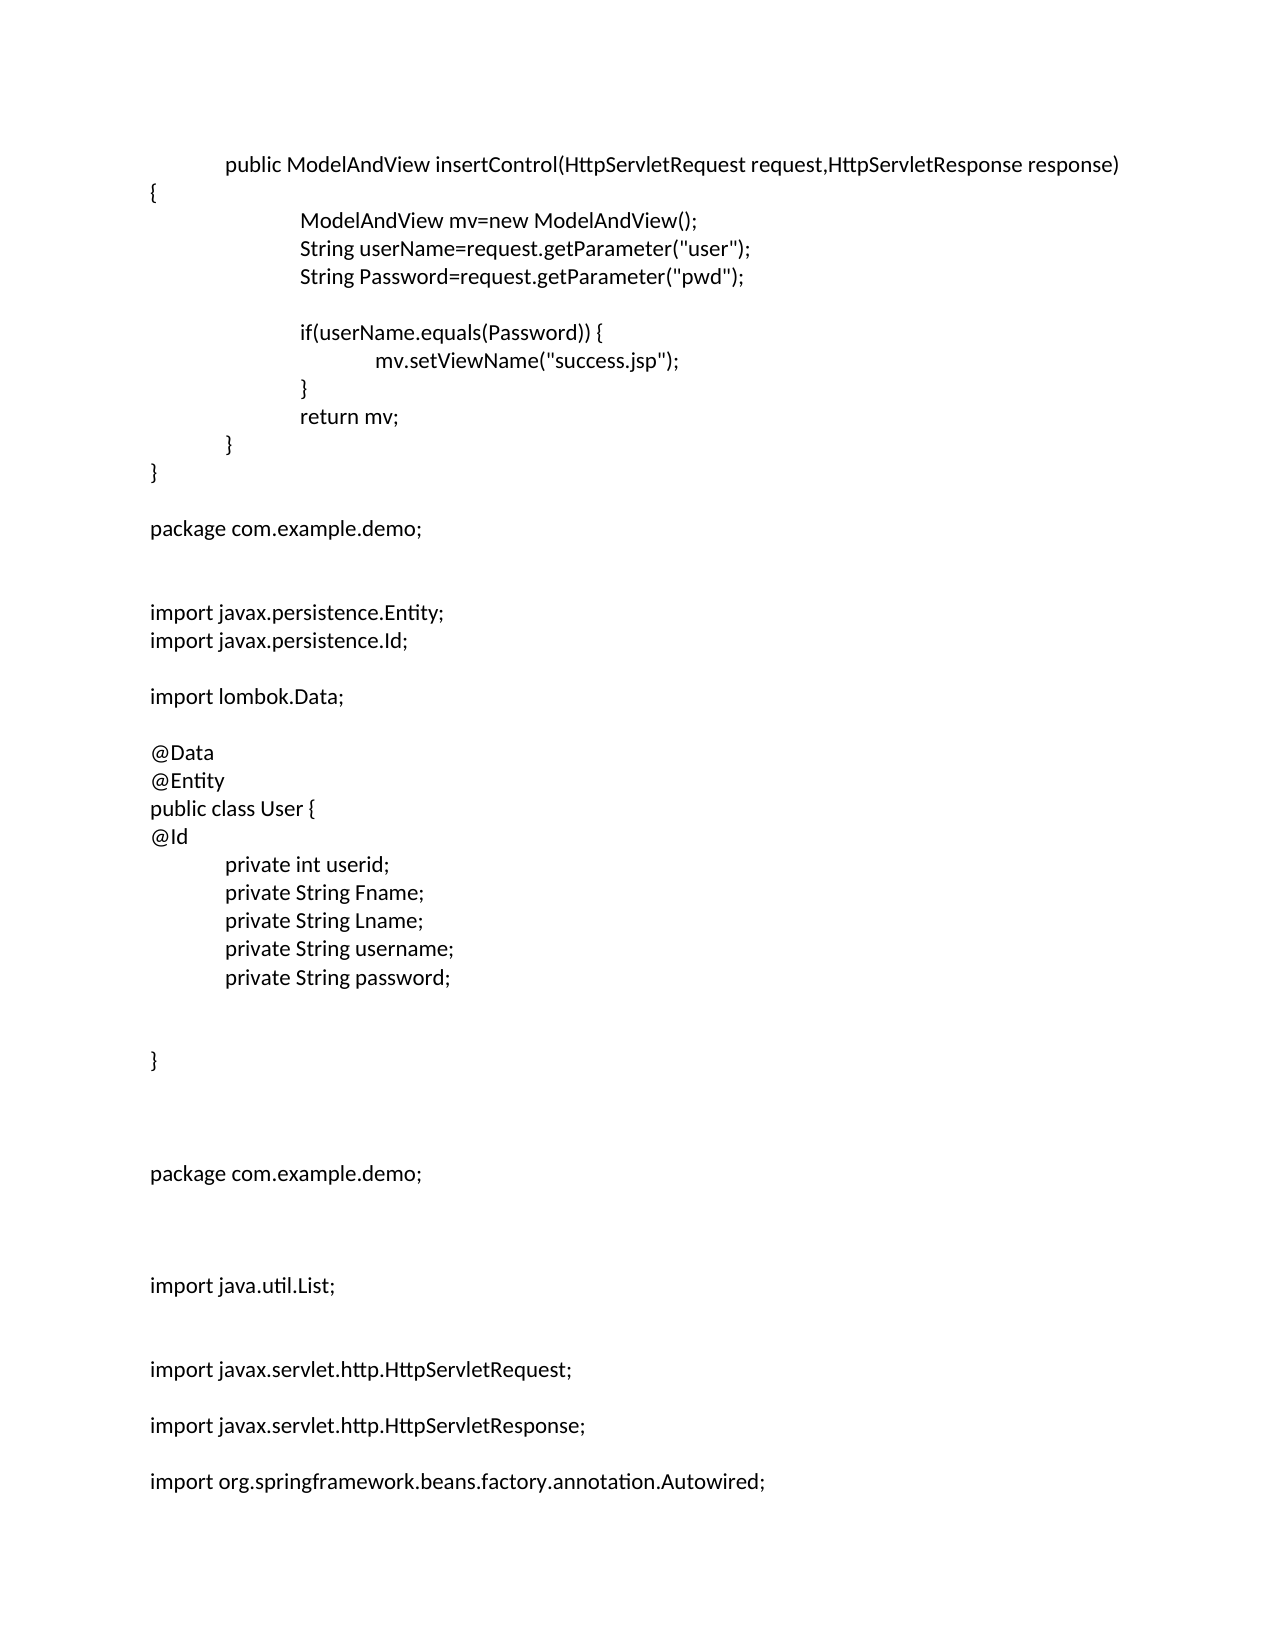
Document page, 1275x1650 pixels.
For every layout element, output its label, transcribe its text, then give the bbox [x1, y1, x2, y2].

text import javax.persistence.Id; [150, 626, 1125, 654]
text ModelAndView mv=new ModelAndView(); [150, 206, 1125, 234]
text } [150, 374, 1125, 402]
text private String Fname; [150, 878, 1125, 907]
text private String password; [150, 963, 1125, 991]
text @Data [150, 738, 1125, 766]
text package com.example.demo; [150, 514, 1125, 542]
text } [150, 430, 1125, 458]
text public ModelAndView insertControl(HttpServletRequest request,HttpServletResponse response) { [150, 150, 1125, 206]
text import org.springframework.beans.factory.annotation.Autowired; [150, 1467, 1125, 1495]
text import javax.servlet.http.HttpServletRequest; [150, 1355, 1125, 1383]
text import lombok.Data; [150, 682, 1125, 710]
text private String username; [150, 934, 1125, 963]
text String Password=request.getParameter("pwd"); [150, 262, 1125, 290]
text public class User { [150, 794, 1125, 822]
text @Entity [150, 766, 1125, 794]
text String userName=request.getParameter("user"); [150, 234, 1125, 262]
text return mv; [150, 402, 1125, 430]
text package com.example.demo; [150, 1159, 1125, 1187]
text } [150, 1047, 1125, 1075]
text private String Lname; [150, 907, 1125, 934]
text mv.setViewName("success.jsp"); [150, 346, 1125, 374]
text } [150, 458, 1125, 486]
text import java.util.List; [150, 1271, 1125, 1299]
text import javax.persistence.Entity; [150, 598, 1125, 626]
text if(userName.equals(Password)) { [150, 318, 1125, 346]
text @Id [150, 822, 1125, 851]
text import javax.servlet.http.HttpServletResponse; [150, 1411, 1125, 1439]
text private int userid; [150, 851, 1125, 878]
